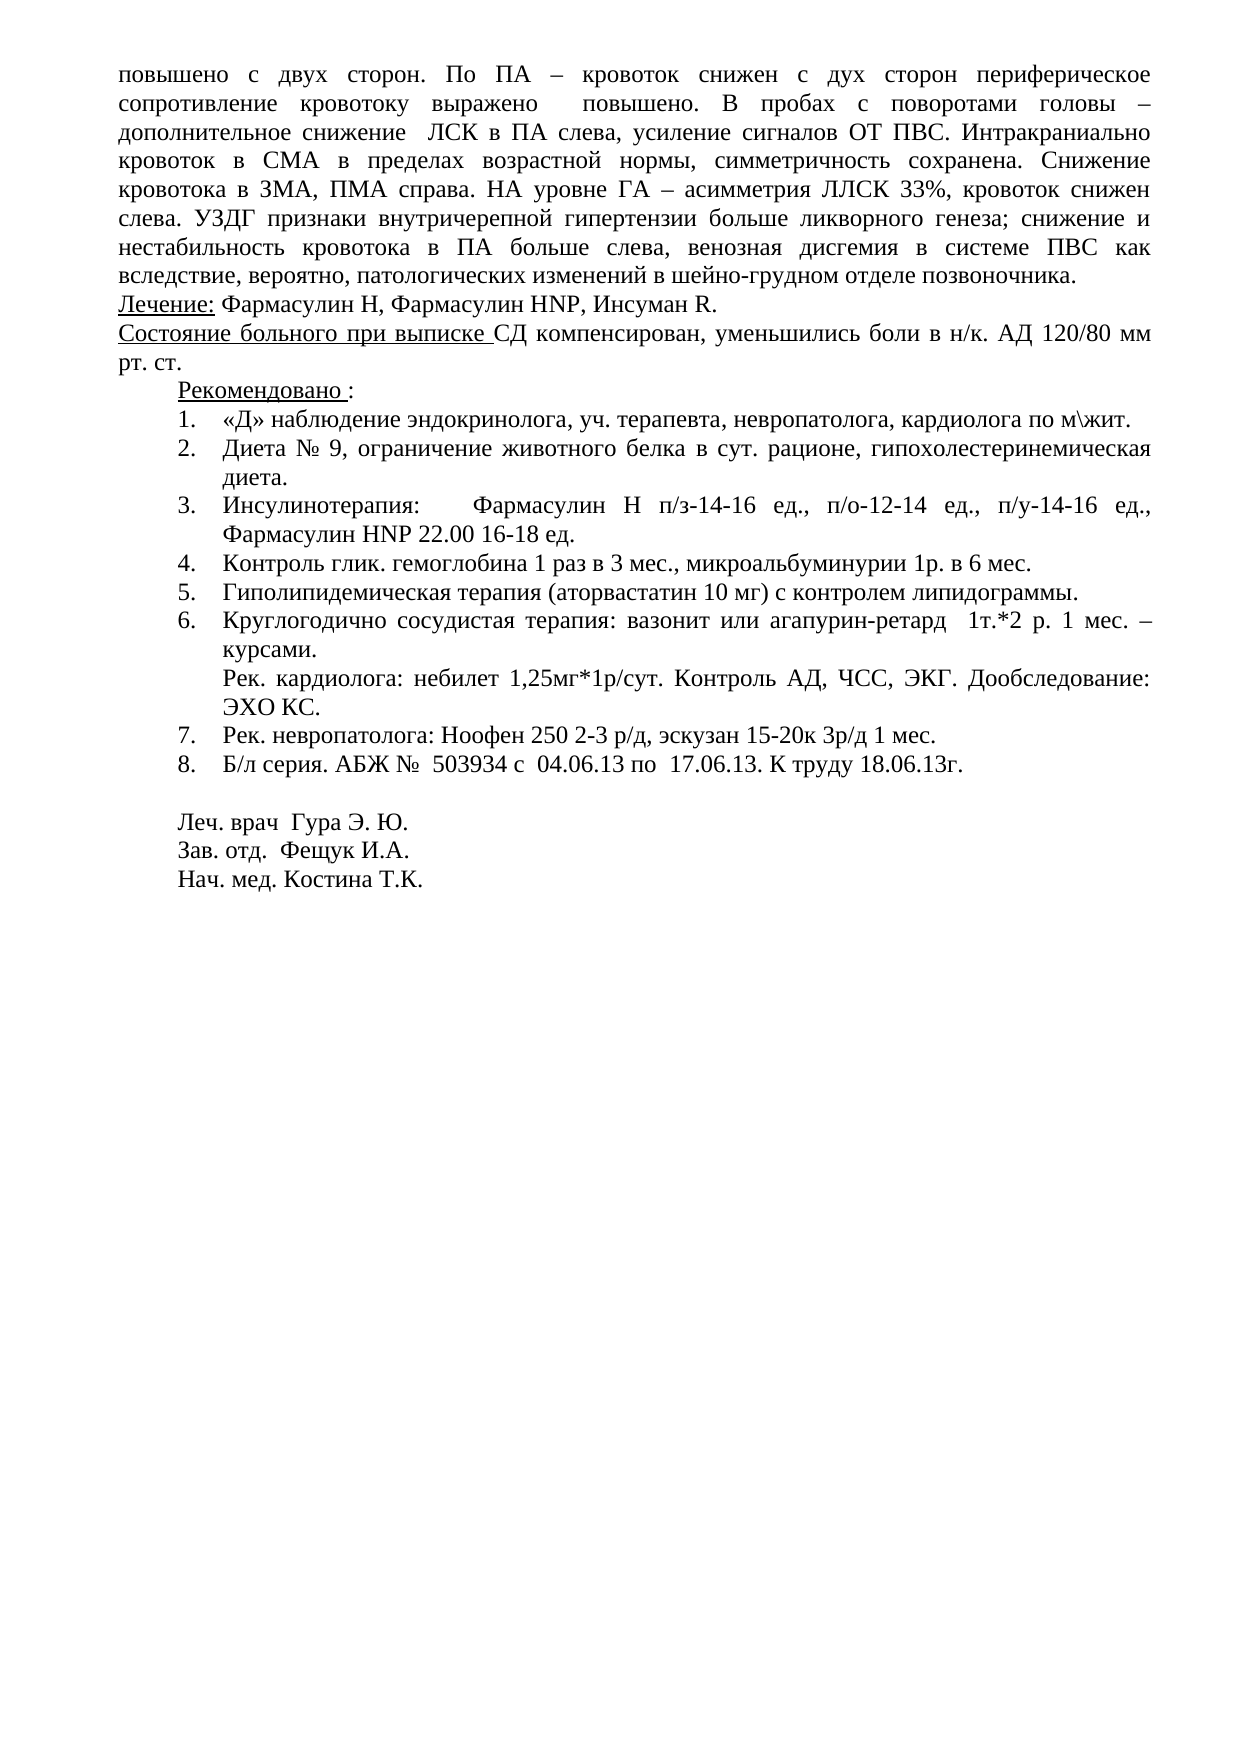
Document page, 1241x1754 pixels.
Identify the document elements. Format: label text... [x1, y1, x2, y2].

subtitle Леч. врач Гура Э. Ю. [177, 807, 1152, 835]
text Зав. отд. Фещук И.А. [177, 835, 1152, 864]
text Нач. мед. Костина Т.К. [177, 864, 1152, 893]
list Круглогодично сосудистая терапия: вазонит или агапурин-ретард 1т.*2 р. 1 мес. – курсами. [177, 605, 1152, 663]
text Состояние больного при выписке СД компенсирован, уменьшились боли в н/к. АД 120/80 мм рт. ст. [118, 318, 1152, 375]
text Лечение: Фармасулин Н, Фармасулин НNР, Инсуман R. [118, 289, 1152, 318]
text Рек. кардиолога: небилет 1,25мг*1р/сут. Контроль АД, ЧСС, ЭКГ. Дообследование: ЭХО КС. [222, 663, 1152, 720]
list Инсулинотерапия: Фармасулин Н п/з-14-16 ед., п/о-12-14 ед., п/у-14-16 ед., Фармасулин НNР 22.00 16-18 ед. [177, 490, 1152, 548]
text Рекомендовано : [177, 375, 1152, 404]
list Диета № 9, ограничение животного белка в сут. рационе, гипохолестеринемическая диета. [177, 433, 1152, 490]
list Б/л серия. АБЖ № 503934 с 04.06.13 по 17.06.13. К труду 18.06.13г. [177, 749, 1152, 778]
list Гиполипидемическая терапия (аторвастатин 10 мг) с контролем липидограммы. [177, 577, 1152, 605]
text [118, 59, 1152, 289]
list Рек. невропатолога: Ноофен 250 2-3 р/д, эскузан 15-20к 3р/д 1 мес. [177, 720, 1152, 749]
list Контроль глик. гемоглобина 1 раз в 3 мес., микроальбуминурии 1р. в 6 мес. [177, 548, 1152, 577]
list «Д» наблюдение эндокринолога, уч. терапевта, невропатолога, кардиолога по м\жит. [177, 404, 1152, 433]
